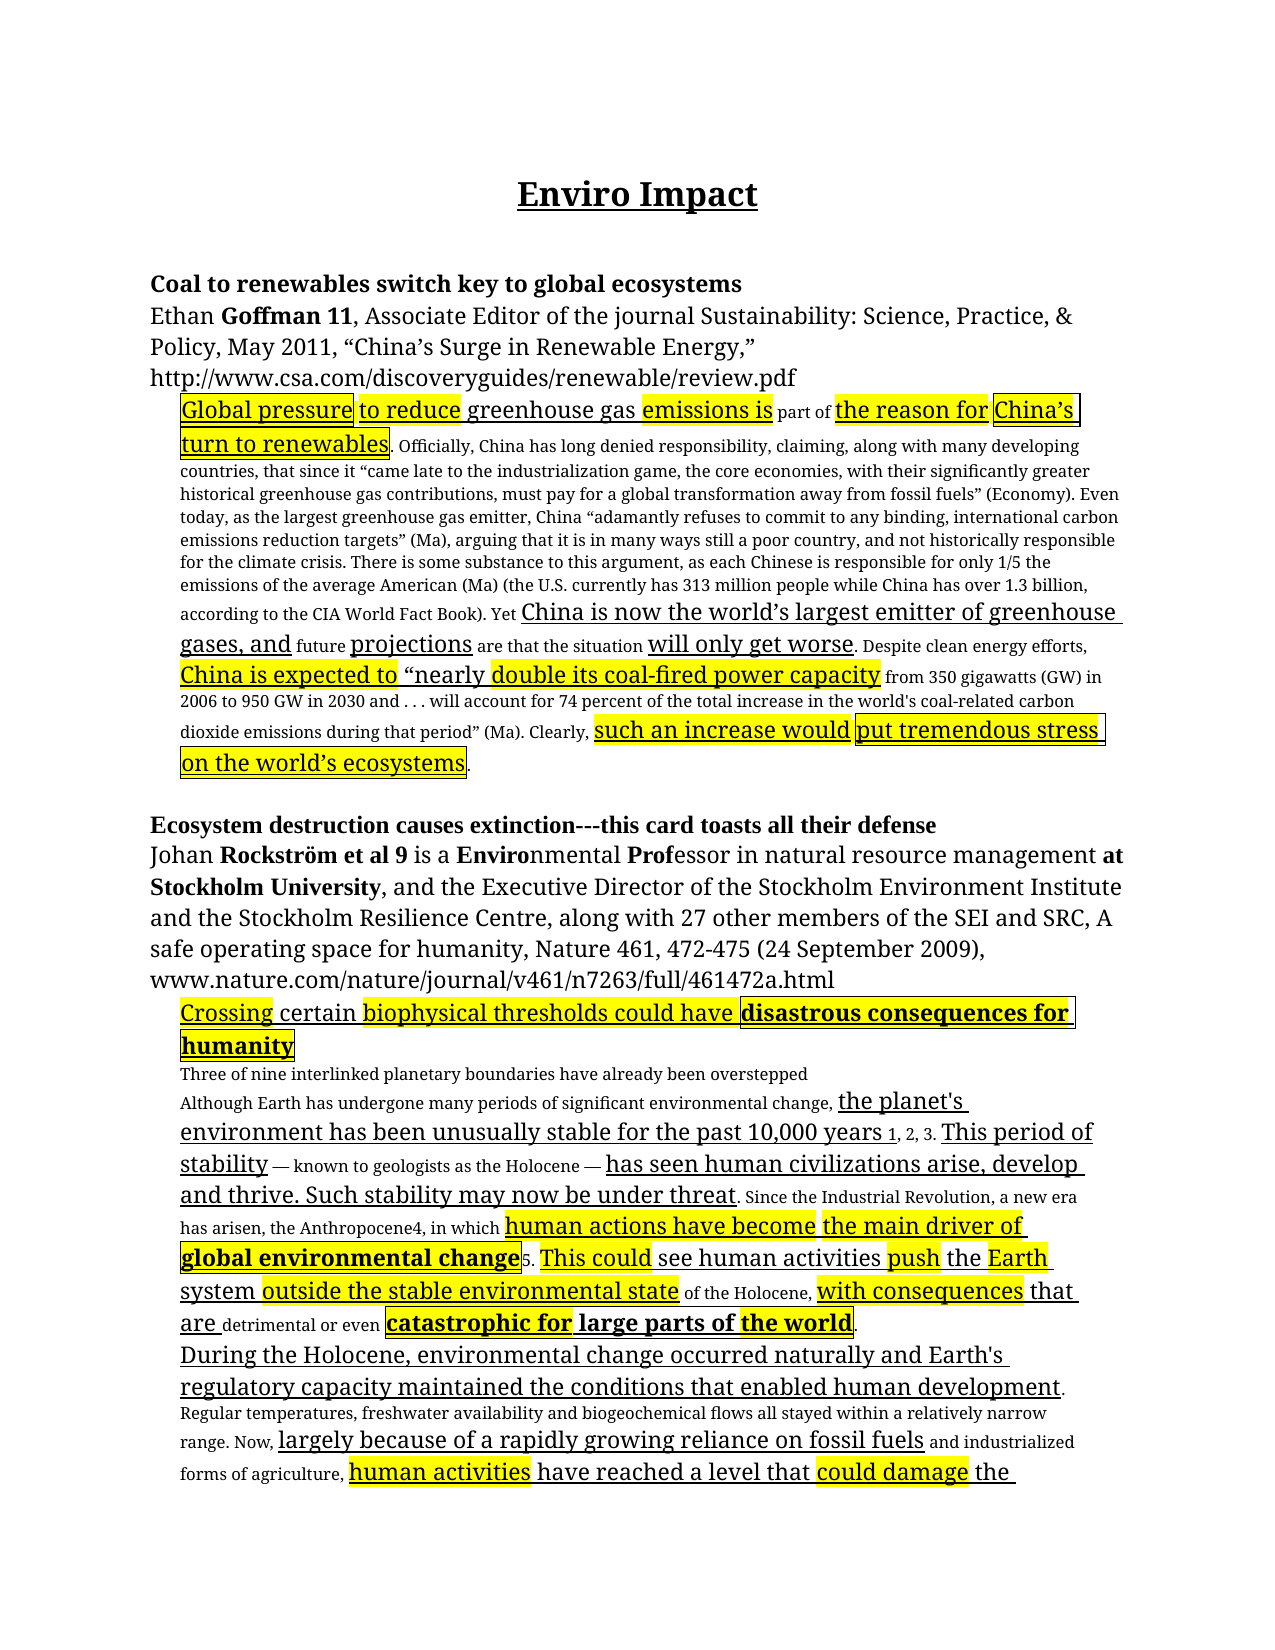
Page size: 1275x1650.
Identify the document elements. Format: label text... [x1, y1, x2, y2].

subtitle Coal to renewables switch key to global ecosystems [150, 268, 1125, 299]
text Ethan Goffman 11, Associate Editor of the journal Sustainability: Science, Practice, & Policy, May 2011, “China’s Surge in Renewable Energy,” http://www.csa.com/discoveryguides/renewable/review.pdf [150, 299, 1125, 393]
text Johan Rockström et al 9 is a Environmental Professor in natural resource management at Stockholm University, and the Executive Director of the Stockholm Environment Institute and the Stockholm Resilience Centre, along with 27 other members of the SEI and SRC, A safe operating space for humanity, Nature 461, 472-475 (24 September 2009), www.nature.com/nature/journal/v461/n7263/full/461472a.html [150, 839, 1125, 996]
text Global pressure to reduce greenhouse gas emissions is part of the reason for China’s turn to renewables. Officially, China has long denied responsibility, claiming, along with many developing countries, that since it “came late to the industrialization game, the core economies, with their significantly greater historical greenhouse gas contributions, must pay for a global transformation away from fossil fuels” (Economy). Even today, as the largest greenhouse gas emitter, China “adamantly refuses to commit to any binding, international carbon emissions reduction targets” (Ma), arguing that it is in many ways still a poor country, and not historically responsible for the climate crisis. There is some substance to this argument, as each Chinese is responsible for only 1/5 the emissions of the average American (Ma) (the U.S. currently has 313 million people while China has over 1.3 billion, according to the CIA World Fact Book). Yet China is now the world’s largest emitter of greenhouse gases, and future projections are that the situation will only get worse. Despite clean energy efforts, China is expected to “nearly double its coal-fired power capacity from 350 gigawatts (GW) in 2006 to 950 GW in 2030 and . . . will account for 74 percent of the total increase in the world's coal-related carbon dioxide emissions during that period” (Ma). Clearly, such an increase would put tremendous stress on the world’s ecosystems. [180, 393, 1125, 779]
text Ecosystem destruction causes extinction---this card toasts all their defense [150, 811, 1125, 839]
text Three of nine interlinked planetary boundaries have already been overstepped [180, 1062, 1095, 1085]
text Crossing certain biophysical thresholds could have disastrous consequences for humanity [180, 996, 1095, 1062]
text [180, 1339, 1095, 1487]
text Although Earth has undergone many periods of significant environmental change, the planet's environment has been unusually stable for the past 10,000 years 1, 2, 3. This period of stability — known to geologists as the Holocene — has seen human civilizations arise, develop and thrive. Such stability may now be under threat. Since the Industrial Revolution, a new era has arisen, the Anthropocene4, in which human actions have become the main driver of global environmental change5. This could see human activities push the Earth system outside the stable environmental state of the Holocene, with consequences that are detrimental or even catastrophic for large parts of the world. [180, 1085, 1095, 1339]
subtitle Enviro Impact [150, 171, 1125, 216]
